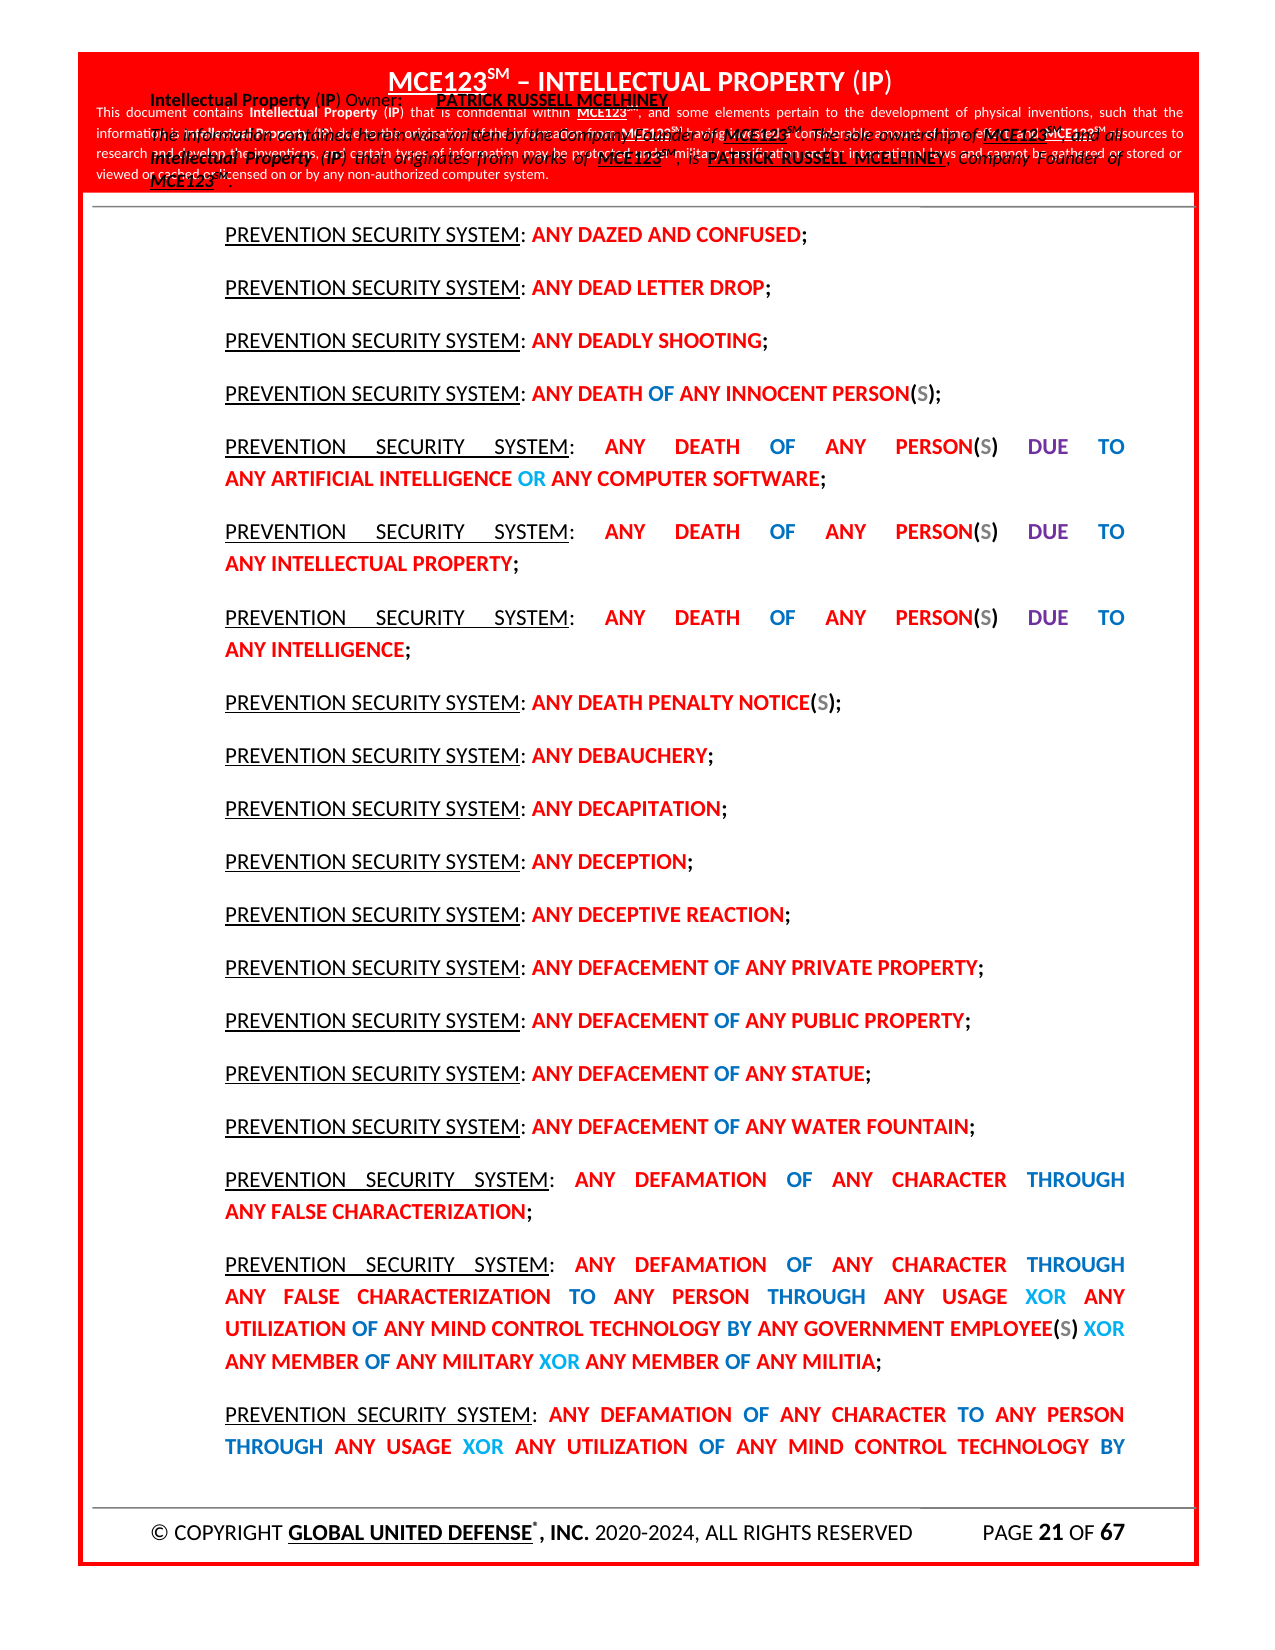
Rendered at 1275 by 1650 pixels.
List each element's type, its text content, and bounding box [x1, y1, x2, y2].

text PREVENTION SECURITY SYSTEM: ANY DECEPTION; [225, 847, 1125, 875]
text PREVENTION SECURITY SYSTEM: ANY DEATH PENALTY NOTICE(S); [225, 688, 1125, 716]
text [225, 1400, 1125, 1460]
text PREVENTION SECURITY SYSTEM: ANY DECAPITATION; [225, 794, 1125, 822]
text PREVENTION SECURITY SYSTEM: ANY DEATH OF ANY PERSON(S) DUE TO ANY INTELLECTUAL PROPERTY; [225, 517, 1125, 578]
text PREVENTION SECURITY SYSTEM: ANY DEFAMATION OF ANY CHARACTER THROUGH ANY FALSE CHARACTERIZATION TO ANY PERSON THROUGH ANY USAGE XOR ANY UTILIZATION OF ANY MIND CONTROL TECHNOLOGY BY ANY GOVERNMENT EMPLOYEE(S) XOR ANY MEMBER OF ANY MILITARY XOR ANY MEMBER OF ANY MILITIA; [225, 1250, 1125, 1375]
text PREVENTION SECURITY SYSTEM: ANY DEATH OF ANY PERSON(S) DUE TO ANY ARTIFICIAL INTELLIGENCE OR ANY COMPUTER SOFTWARE; [225, 432, 1125, 492]
text PREVENTION SECURITY SYSTEM: ANY DEAD LETTER DROP; [225, 273, 1125, 301]
text PREVENTION SECURITY SYSTEM: ANY DAZED AND CONFUSED; [225, 220, 1125, 248]
text PREVENTION SECURITY SYSTEM: ANY DEATH OF ANY INNOCENT PERSON(S); [225, 379, 1125, 407]
text PREVENTION SECURITY SYSTEM: ANY DEFACEMENT OF ANY PUBLIC PROPERTY; [225, 1006, 1125, 1034]
text PREVENTION SECURITY SYSTEM: ANY DEATH OF ANY PERSON(S) DUE TO ANY INTELLIGENCE; [225, 603, 1125, 663]
text PREVENTION SECURITY SYSTEM: ANY DEFACEMENT OF ANY STATUE; [225, 1059, 1125, 1087]
text PREVENTION SECURITY SYSTEM: ANY DEADLY SHOOTING; [225, 326, 1125, 354]
text PREVENTION SECURITY SYSTEM: ANY DEFAMATION OF ANY CHARACTER THROUGH ANY FALSE CHARACTERIZATION; [225, 1165, 1125, 1225]
text PREVENTION SECURITY SYSTEM: ANY DECEPTIVE REACTION; [225, 900, 1125, 928]
text PREVENTION SECURITY SYSTEM: ANY DEFACEMENT OF ANY PRIVATE PROPERTY; [225, 953, 1125, 981]
text PREVENTION SECURITY SYSTEM: ANY DEBAUCHERY; [225, 741, 1125, 769]
text PREVENTION SECURITY SYSTEM: ANY DEFACEMENT OF ANY WATER FOUNTAIN; [225, 1112, 1125, 1140]
